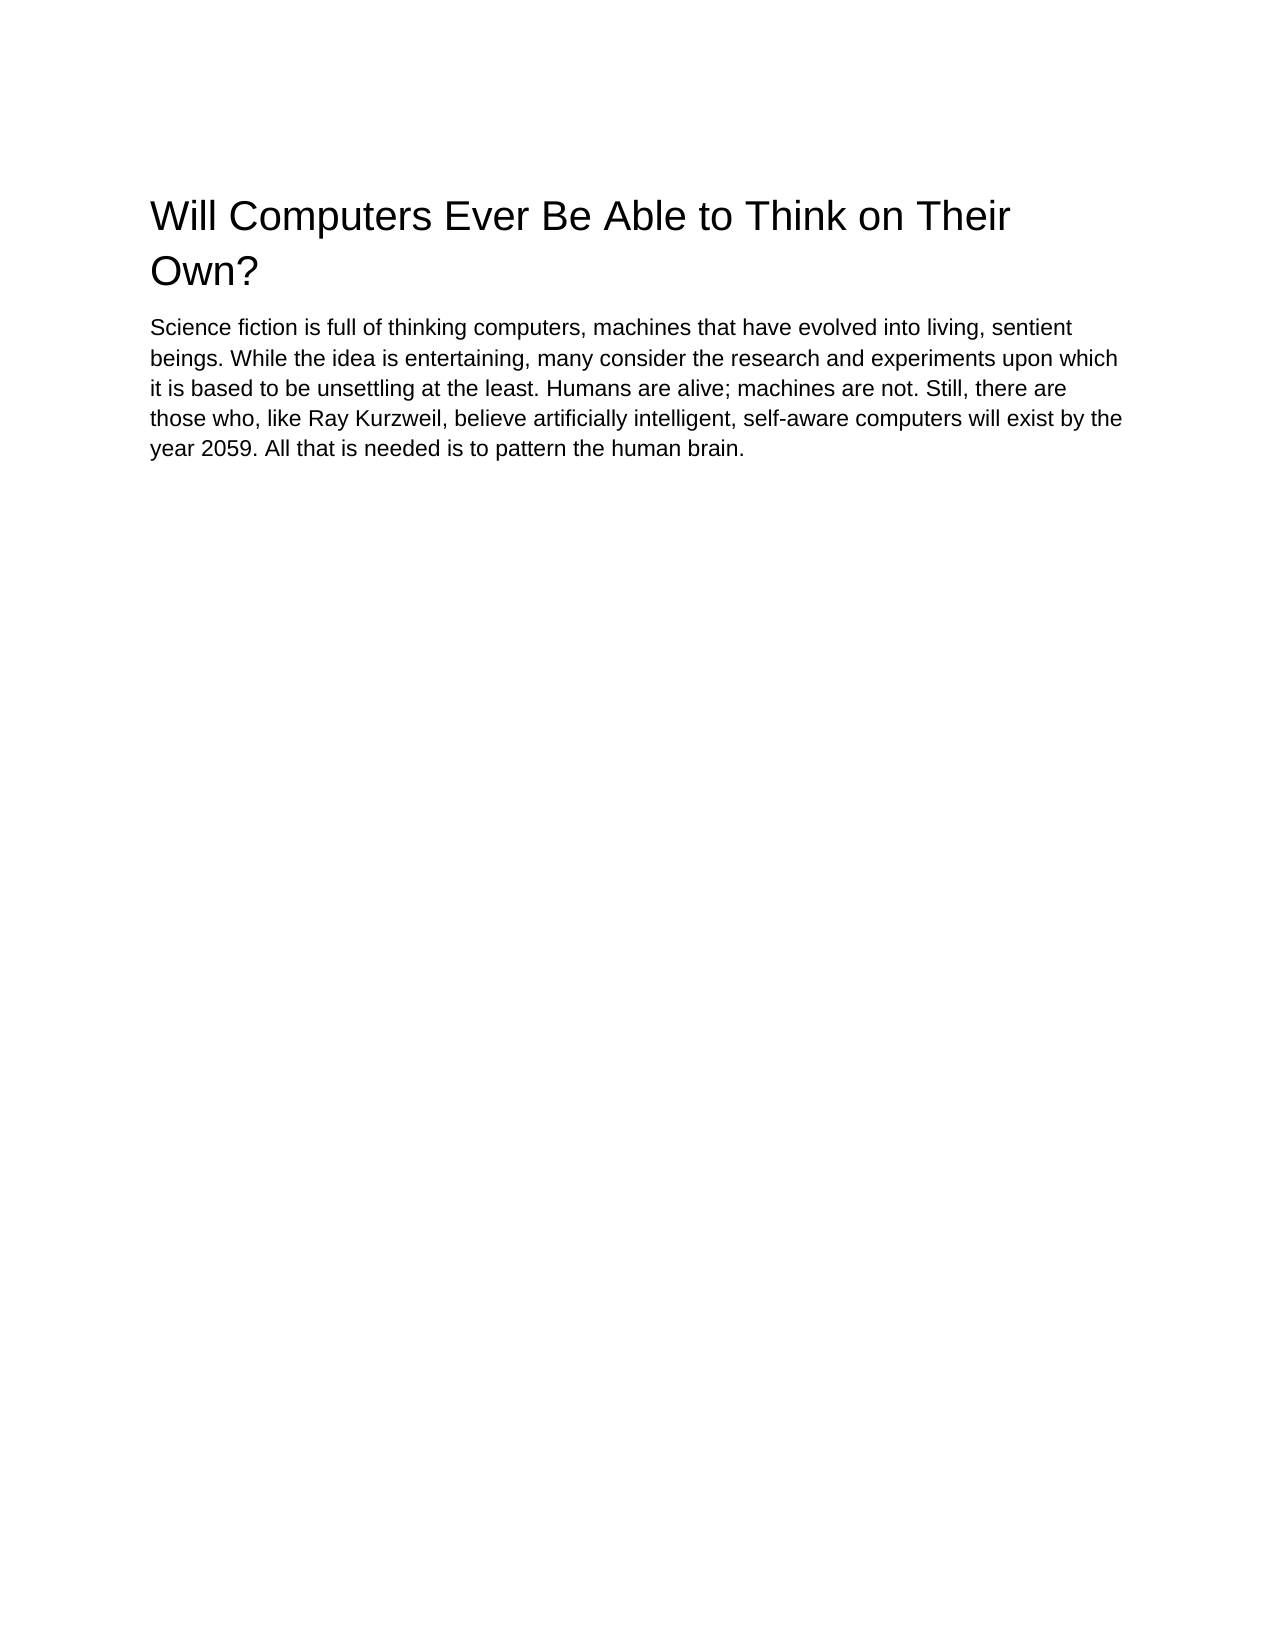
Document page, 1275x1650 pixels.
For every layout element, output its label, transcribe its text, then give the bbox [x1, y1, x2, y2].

subtitle Will Computers Ever Be Able to Think on Their Own? [150, 192, 1125, 295]
text Science fiction is full of thinking computers, machines that have evolved into living, sentient beings. While the idea is entertaining, many consider the research and experiments upon which it is based to be unsettling at the least. Humans are alive; machines are not. Still, there are those who, like Ray Kurzweil, believe artificially intelligent, self-aware computers will exist by the year 2059. All that is needed is to pattern the human brain. [150, 314, 1125, 462]
